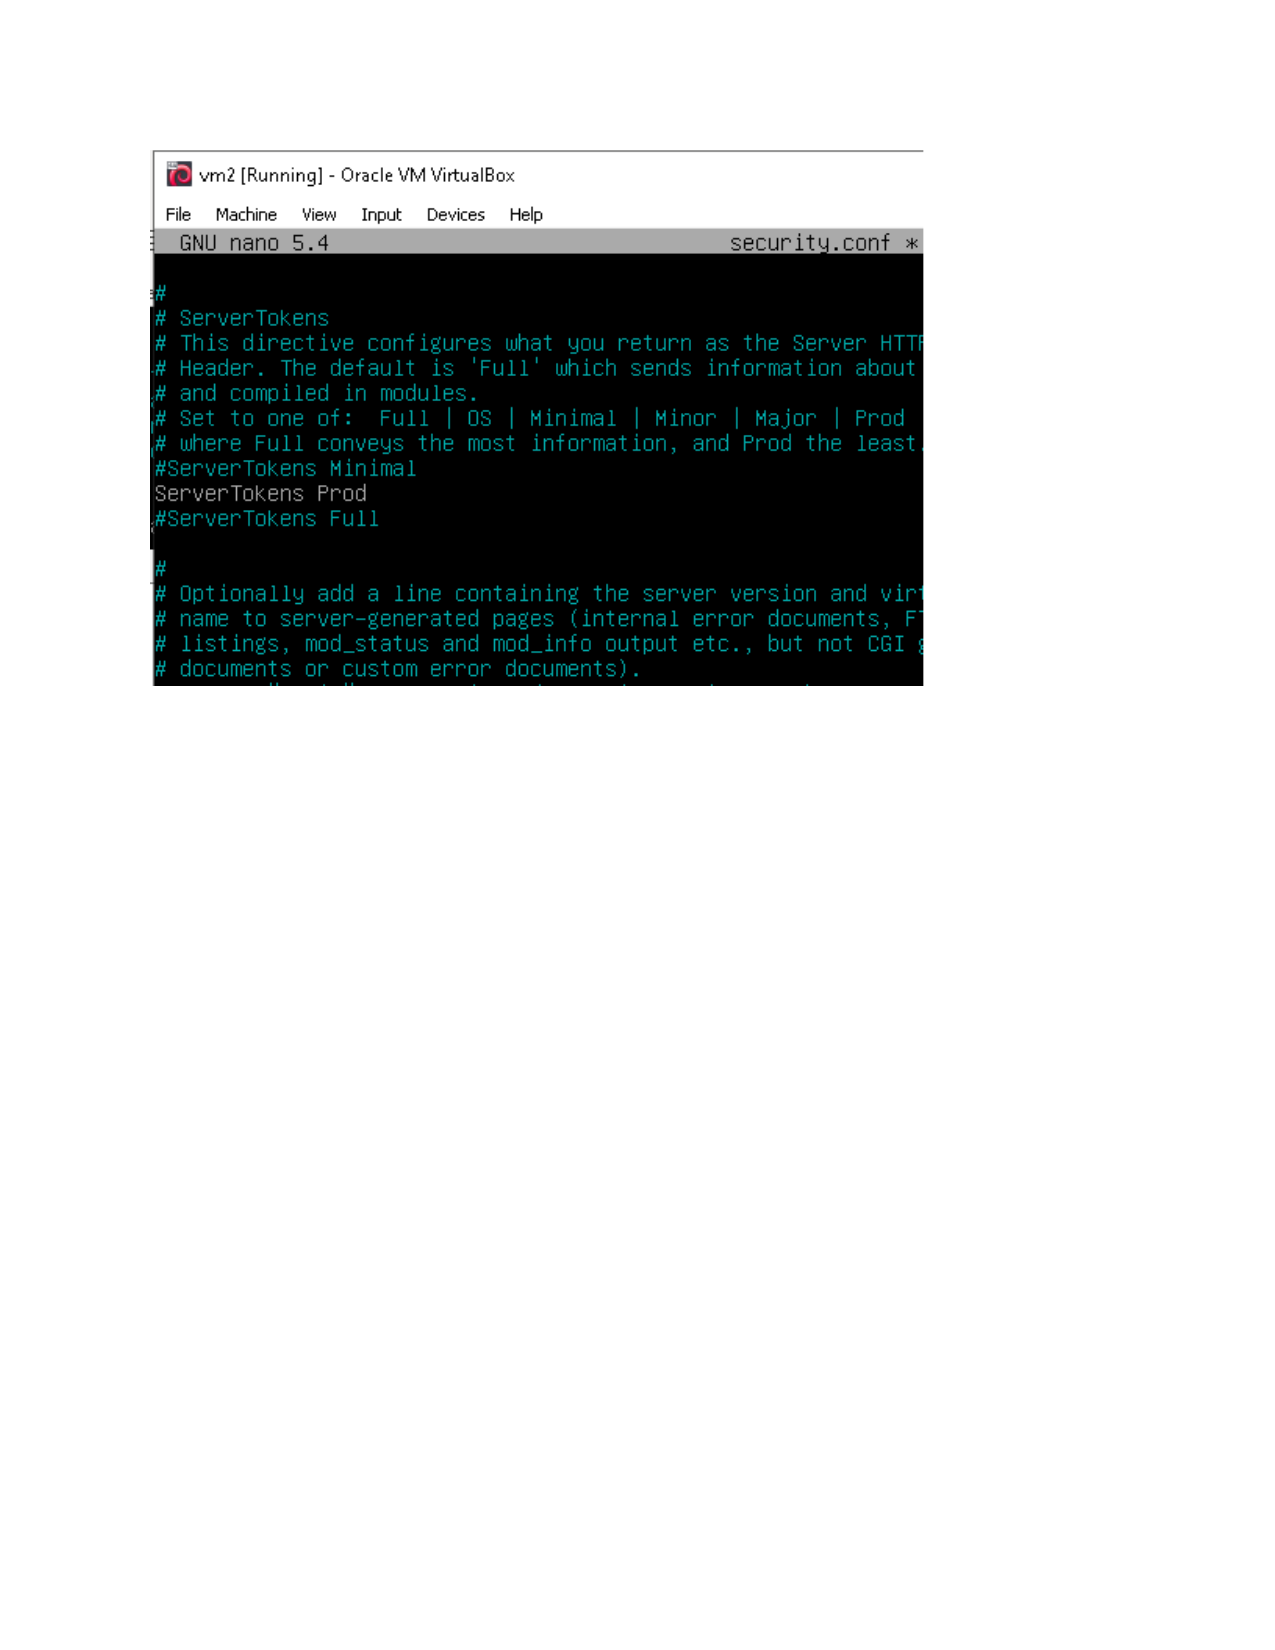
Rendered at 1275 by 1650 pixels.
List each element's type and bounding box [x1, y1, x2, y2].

picture [150, 150, 924, 686]
